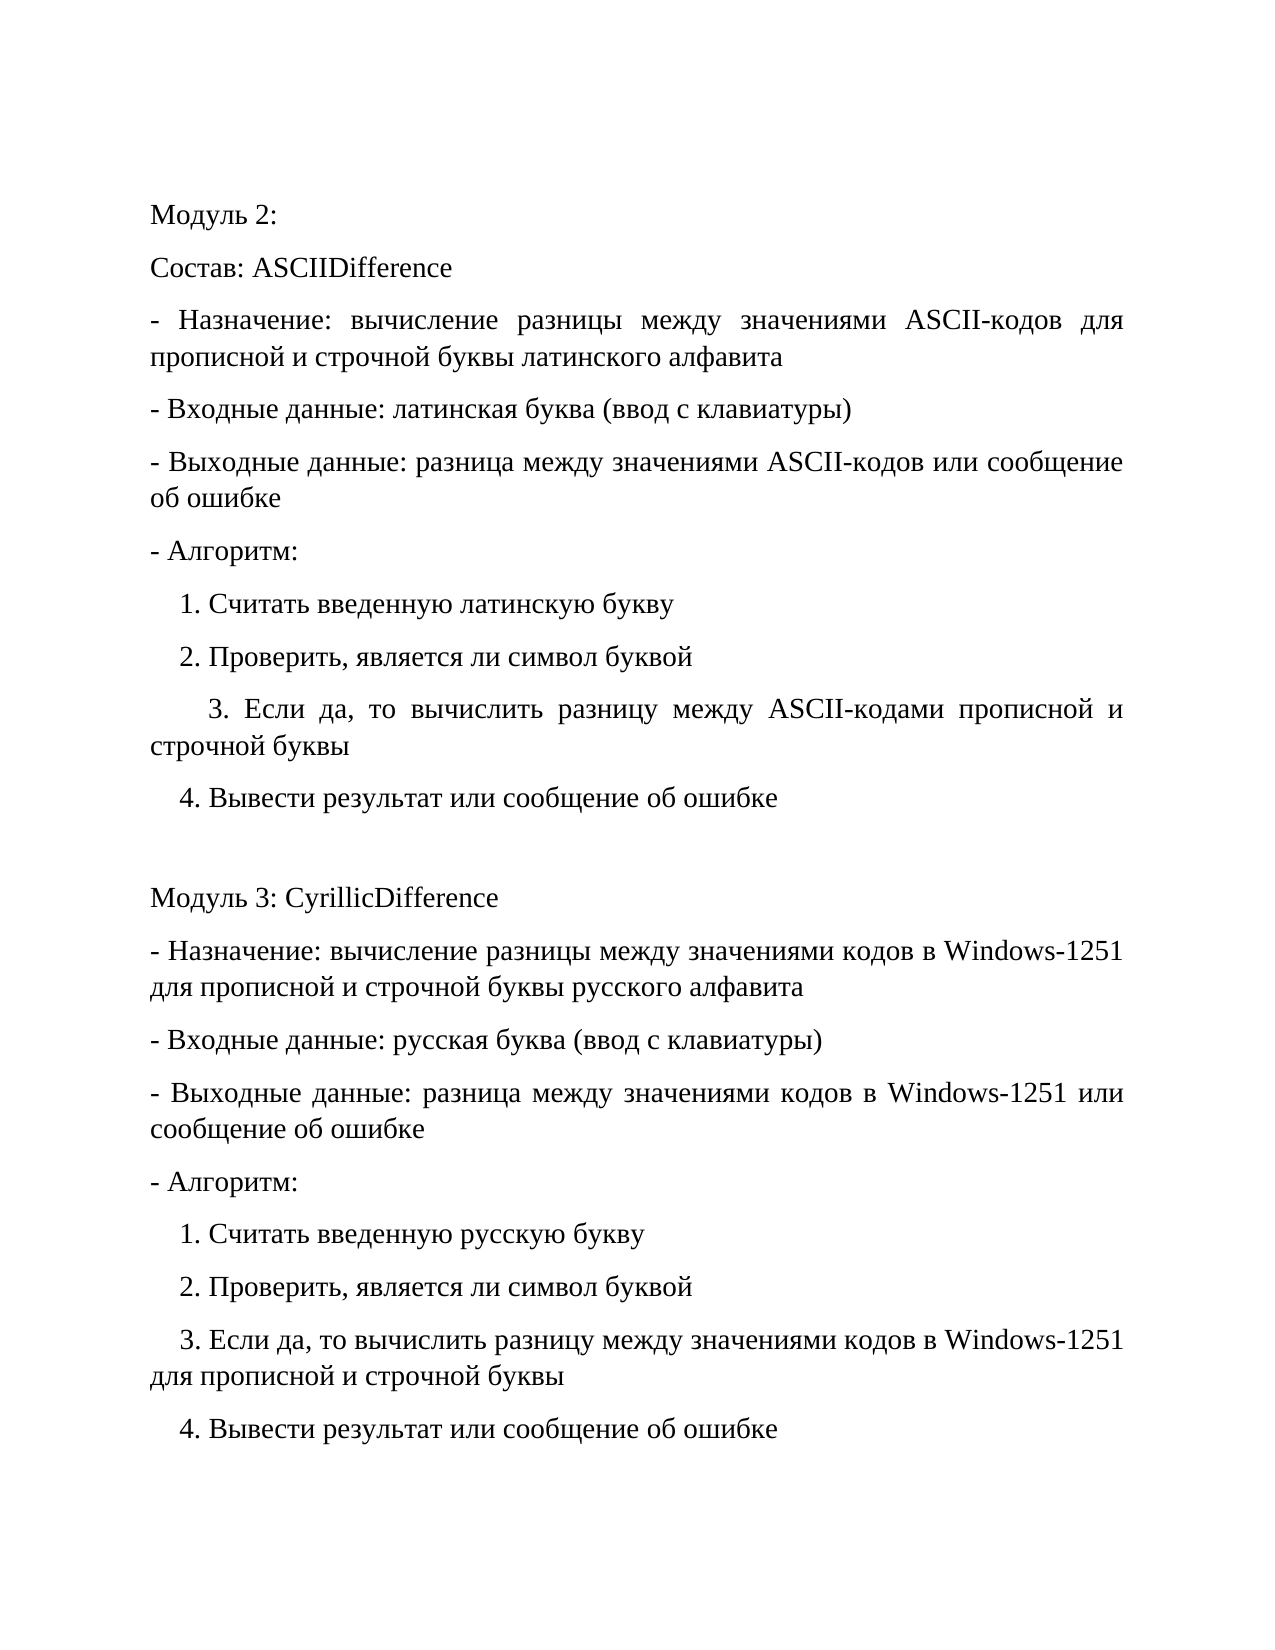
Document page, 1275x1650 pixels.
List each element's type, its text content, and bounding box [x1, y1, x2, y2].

text Состав: ASCIIDifference [150, 250, 1125, 283]
text 2. Проверить, является ли символ буквой [150, 639, 1125, 672]
text 1. Считать введенную латинскую букву [150, 586, 1125, 619]
text - Входные данные: русская буква (ввод с клавиатуры) [150, 1022, 1125, 1056]
text - Алгоритм: [150, 533, 1125, 567]
text 3. Если да, то вычислить разницу между ASCII-кодами прописной и строчной буквы [150, 692, 1125, 761]
text 2. Проверить, является ли символ буквой [150, 1269, 1125, 1303]
text 4. Вывести результат или сообщение об ошибке [150, 1411, 1125, 1445]
text - Алгоритм: [150, 1164, 1125, 1197]
text Модуль 2: [150, 197, 1125, 230]
text - Назначение: вычисление разницы между значениями кодов в Windows-1251 для прописной и строчной буквы русского алфавита [150, 933, 1125, 1003]
text 3. Если да, то вычислить разницу между значениями кодов в Windows-1251 для прописной и строчной буквы [150, 1322, 1125, 1392]
text - Выходные данные: разница между значениями кодов в Windows-1251 или сообщение об ошибке [150, 1075, 1125, 1144]
text 4. Вывести результат или сообщение об ошибке [150, 781, 1125, 814]
text - Назначение: вычисление разницы между значениями ASCII-кодов для прописной и строчной буквы латинского алфавита [150, 302, 1125, 372]
text 1. Считать введенную русскую букву [150, 1217, 1125, 1250]
text - Входные данные: латинская буква (ввод с клавиатуры) [150, 391, 1125, 425]
text - Выходные данные: разница между значениями ASCII-кодов или сообщение об ошибке [150, 444, 1125, 514]
text Модуль 3: CyrillicDifference [150, 880, 1125, 914]
